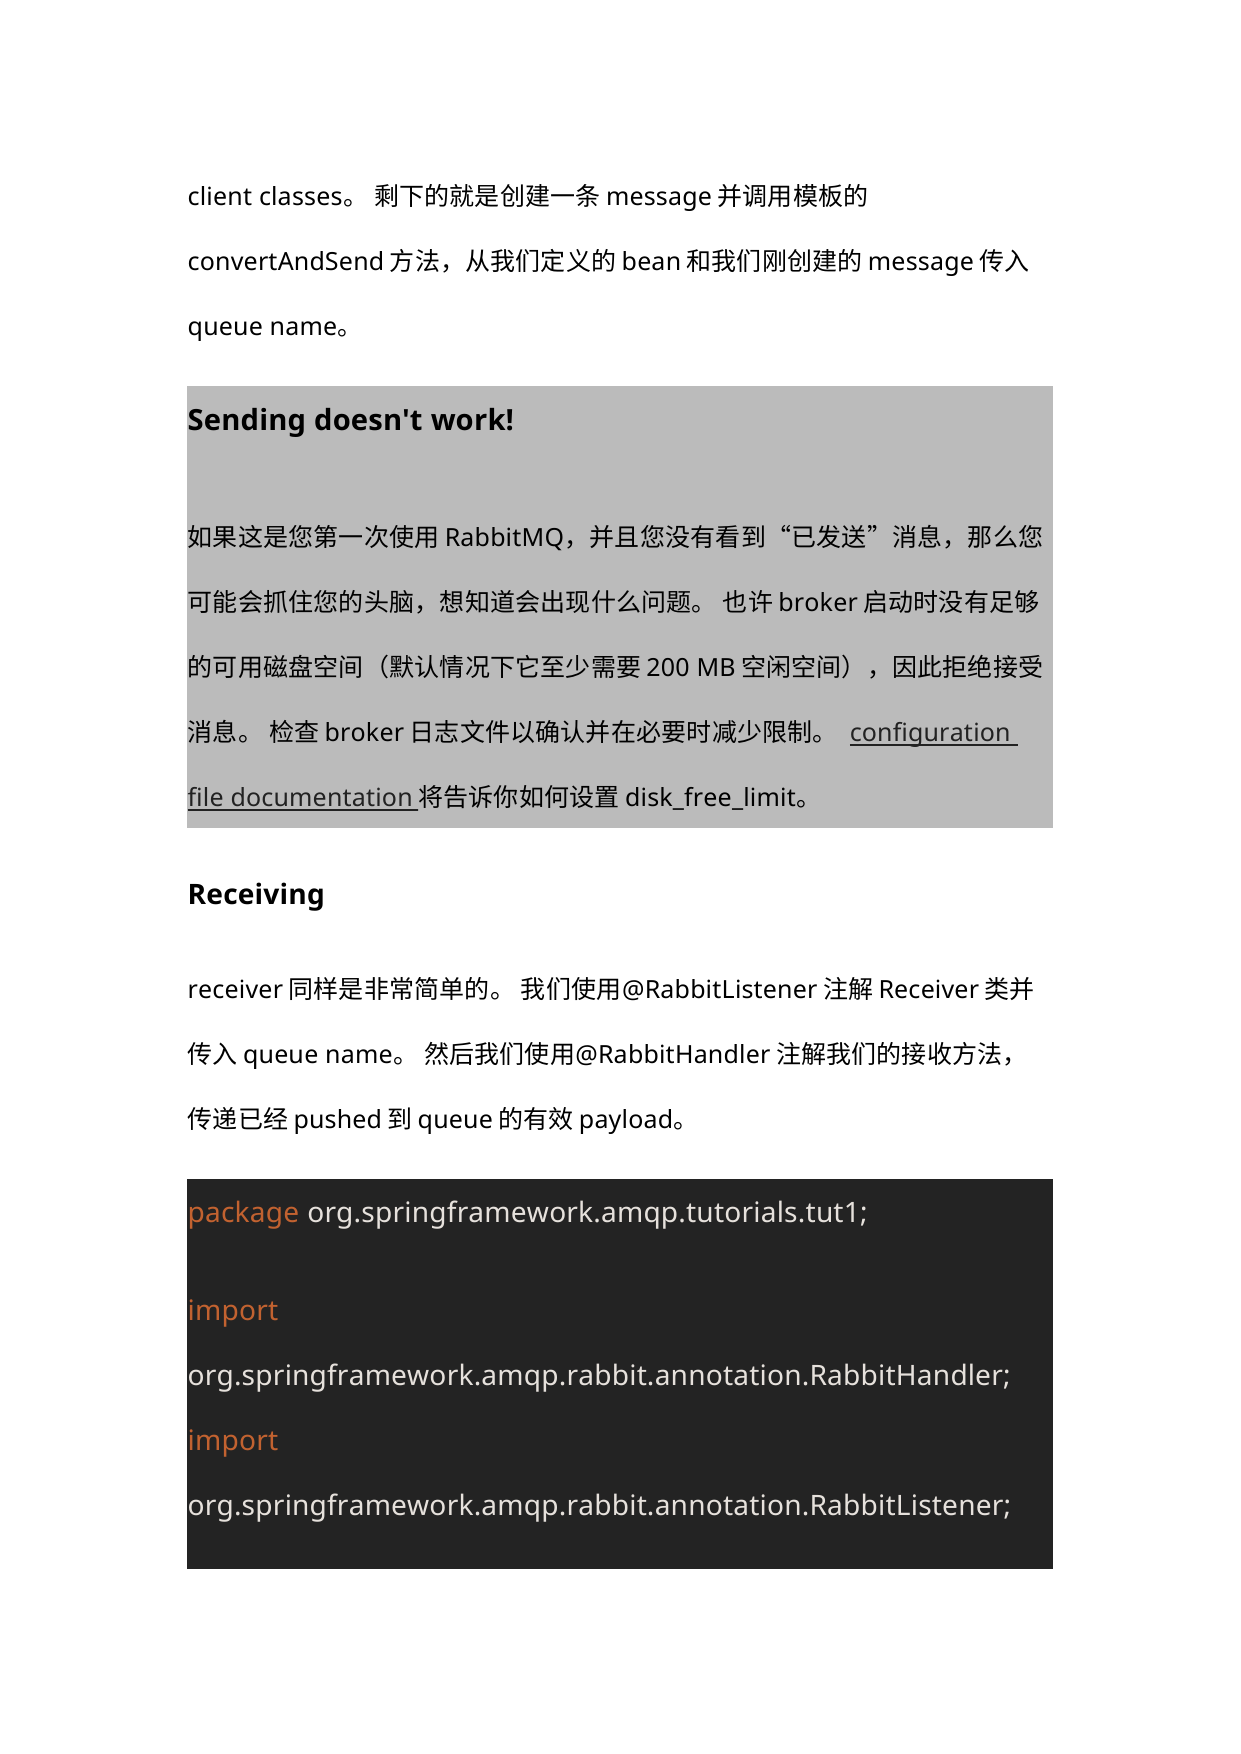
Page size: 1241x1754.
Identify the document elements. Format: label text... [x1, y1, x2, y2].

text import org.springframework.amqp.rabbit.annotation.RabbitListener; [187, 1407, 1053, 1537]
subtitle Receiving [187, 861, 1053, 926]
text package org.springframework.amqp.tutorials.tut1; [187, 1179, 1053, 1244]
subtitle Sending doesn't work! [187, 386, 1053, 451]
text import org.springframework.amqp.rabbit.annotation.RabbitHandler; [187, 1277, 1053, 1407]
text receiver同样是非常简单的。 我们使用@RabbitListener注解Receiver类并传入queue name。 然后我们使用@RabbitHandler注解我们的接收方法，传递已经pushed到queue的有效payload。 [187, 955, 1053, 1150]
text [187, 162, 1053, 357]
text 如果这是您第一次使用RabbitMQ，并且您没有看到“已发送”消息，那么您可能会抓住您的头脑，想知道会出现什么问题。 也许broker启动时没有足够的可用磁盘空间（默认情况下它至少需要200 MB空闲空间），因此拒绝接受消息。 检查broker日志文件以确认并在必要时减少限制。 configuration file documentation将告诉你如何设置disk_free_limit。 [187, 503, 1053, 828]
